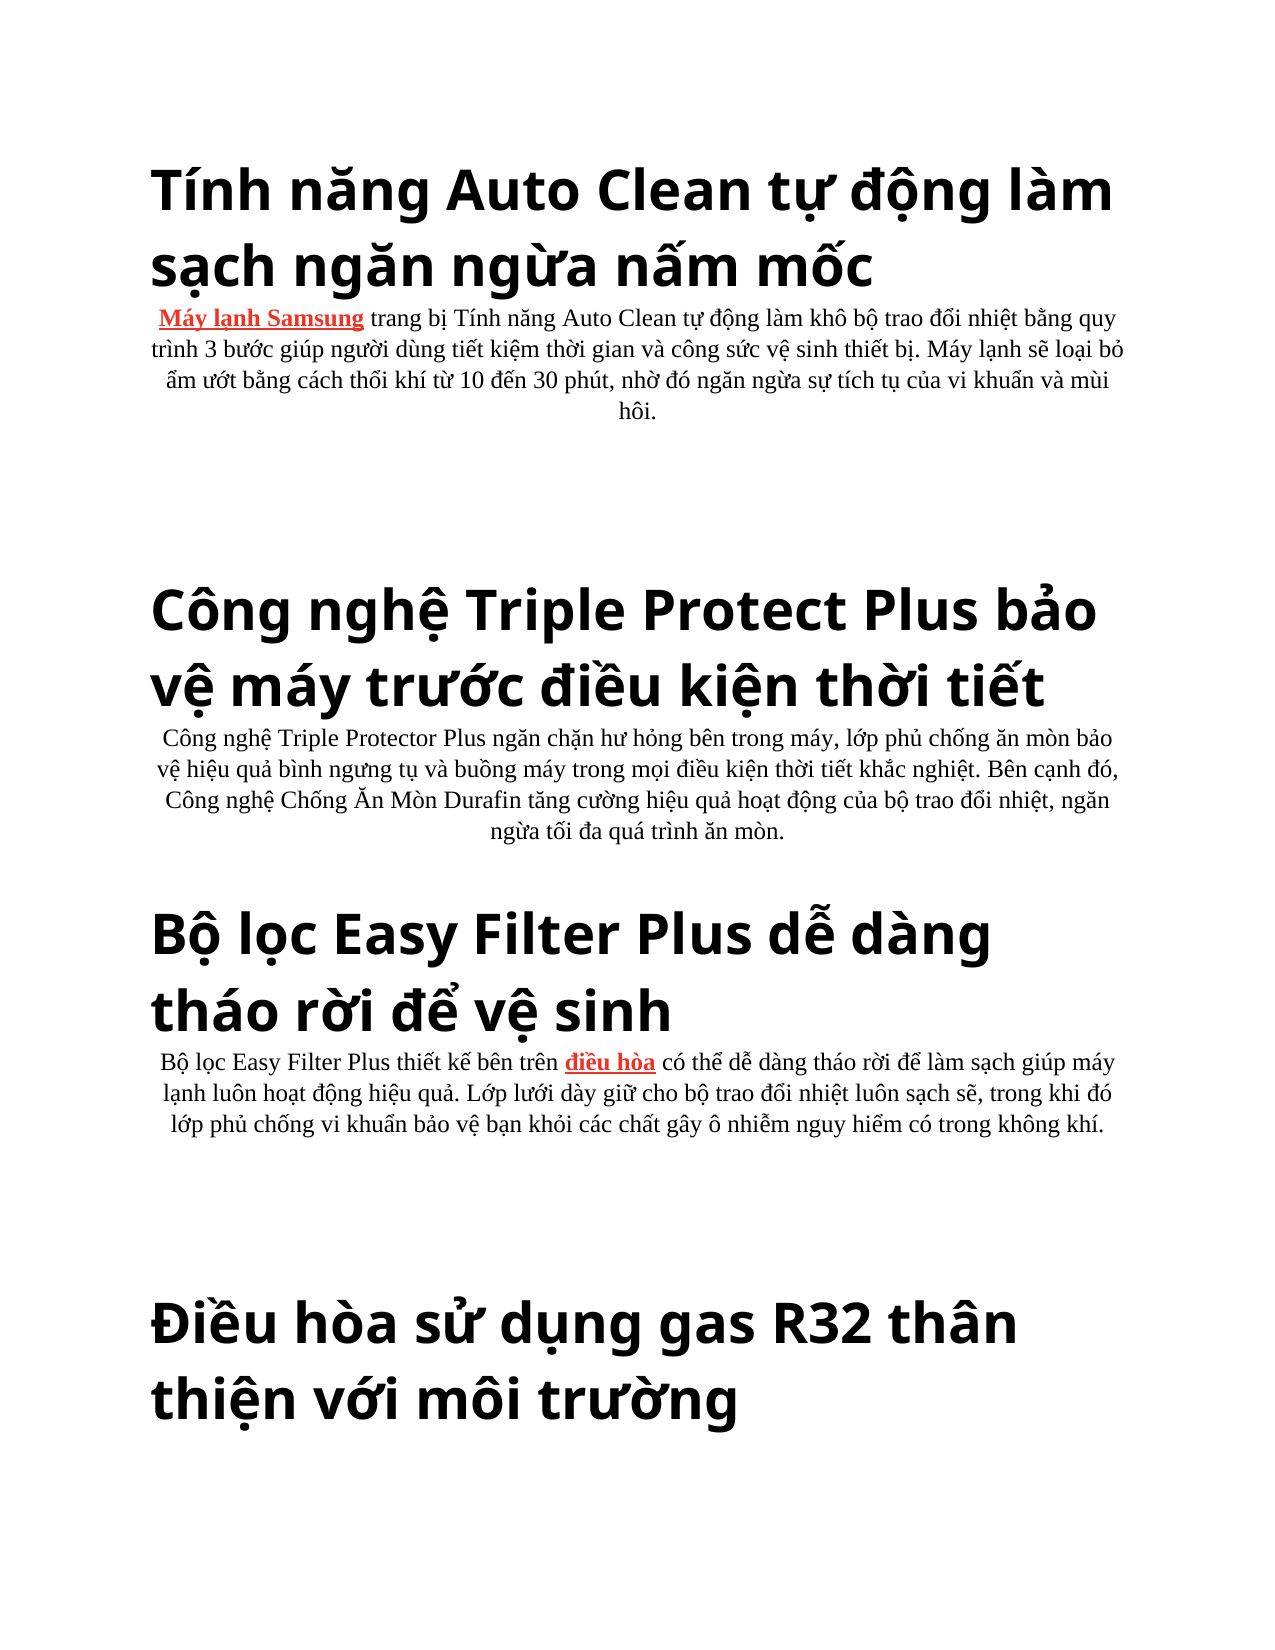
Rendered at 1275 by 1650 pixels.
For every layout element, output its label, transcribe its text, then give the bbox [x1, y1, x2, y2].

text Bộ lọc Easy Filter Plus thiết kế bên trên điều hòa có thể dễ dàng tháo rời để làm sạch giúp máy lạnh luôn hoạt động hiệu quả. Lớp lưới dày giữ cho bộ trao đổi nhiệt luôn sạch sẽ, trong khi đó lớp phủ chống vi khuẩn bảo vệ bạn khỏi các chất gây ô nhiễm nguy hiểm có trong không khí. [150, 1047, 1125, 1138]
text Tính năng Auto Clean tự động làm sạch ngăn ngừa nấm mốc [150, 150, 1125, 303]
text Điều hòa sử dụng gas R32 thân thiện với môi trường [150, 1283, 1125, 1436]
text Công nghệ Triple Protector Plus ngăn chặn hư hỏng bên trong máy, lớp phủ chống ăn mòn bảo vệ hiệu quả bình ngưng tụ và buồng máy trong mọi điều kiện thời tiết khắc nghiệt. Bên cạnh đó, Công nghệ Chống Ăn Mòn Durafin tăng cường hiệu quả hoạt động của bộ trao đổi nhiệt, ngăn ngừa tối đa quá trình ăn mòn. [150, 723, 1125, 845]
text Công nghệ Triple Protect Plus bảo vệ máy trước điều kiện thời tiết [150, 570, 1125, 723]
text Bộ lọc Easy Filter Plus dễ dàng tháo rời để vệ sinh [150, 894, 1125, 1047]
text Máy lạnh Samsung trang bị Tính năng Auto Clean tự động làm khô bộ trao đổi nhiệt bằng quy trình 3 bước giúp người dùng tiết kiệm thời gian và công sức vệ sinh thiết bị. Máy lạnh sẽ loại bỏ ẩm ướt bằng cách thổi khí từ 10 đến 30 phút, nhờ đó ngăn ngừa sự tích tụ của vi khuẩn và mùi hôi. [150, 303, 1125, 425]
